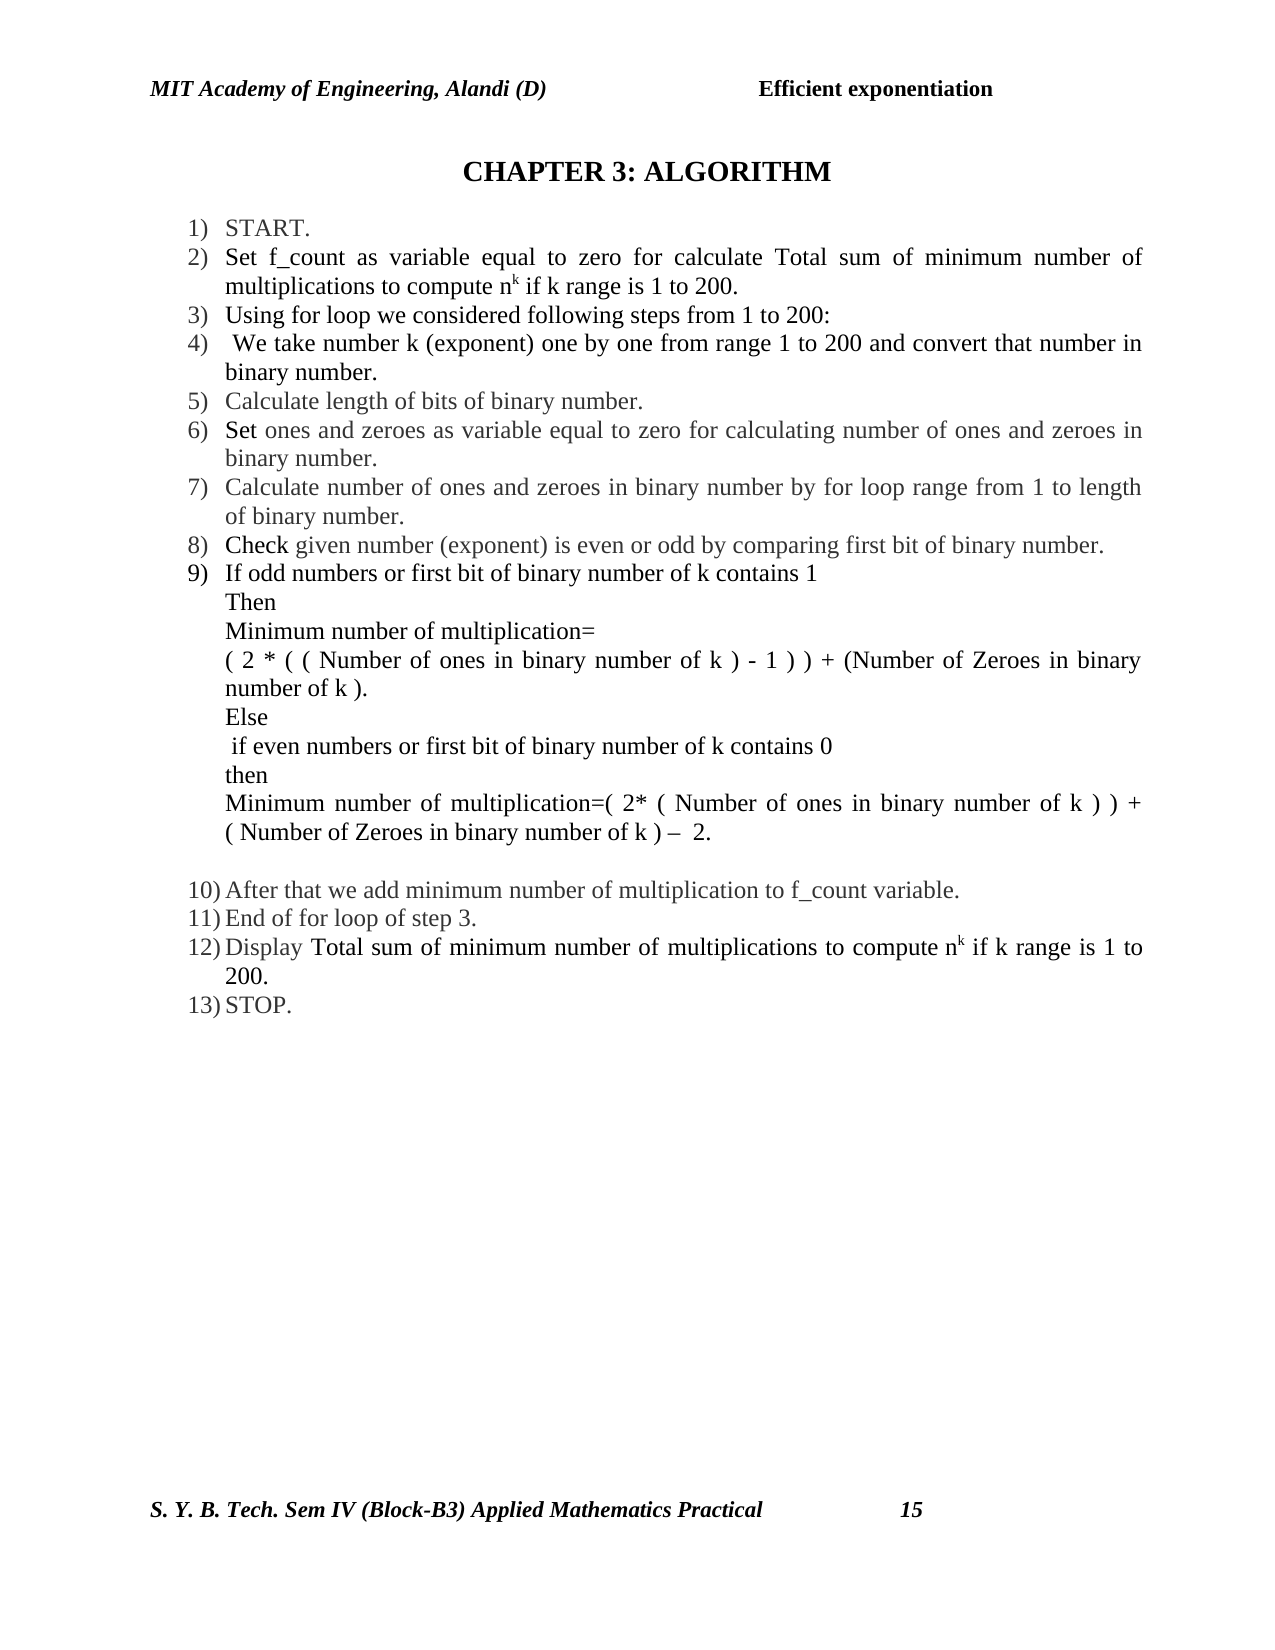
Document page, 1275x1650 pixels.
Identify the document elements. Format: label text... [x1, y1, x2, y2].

list End of for loop of step 3. [187, 903, 1144, 932]
list ( 2 * ( ( Number of ones in binary number of k ) - 1 ) ) + (Number of Zeroes in binary number of k ). [225, 645, 1144, 702]
list Using for loop we considered following steps from 1 to 200: [187, 300, 1144, 328]
list Check given number (exponent) is even or odd by comparing first bit of binary number. [187, 530, 1144, 558]
list We take number k (exponent) one by one from range 1 to 200 and convert that number in binary number. [187, 328, 1144, 386]
list Then [225, 587, 1144, 616]
list Display Total sum of minimum number of multiplications to compute nk if k range is 1 to 200. [187, 932, 1144, 990]
list Minimum number of multiplication= [225, 616, 1144, 645]
list START. [187, 213, 1144, 242]
list Calculate number of ones and zeroes in binary number by for loop range from 1 to length of binary number. [187, 472, 1144, 530]
list Else [225, 702, 1144, 731]
list STOP. [187, 990, 1144, 1018]
list Minimum number of multiplication=( 2* ( Number of ones in binary number of k ) ) + ( Number of Zeroes in binary number of k ) – 2. [225, 788, 1144, 846]
list Set f_count as variable equal to zero for calculate Total sum of minimum number of multiplications to compute nk if k range is 1 to 200. [187, 242, 1144, 300]
list if even numbers or first bit of binary number of k contains 0 [225, 731, 1144, 760]
list then [225, 760, 1144, 788]
list Calculate length of bits of binary number. [187, 386, 1144, 415]
list If odd numbers or first bit of binary number of k contains 1 [187, 558, 1144, 587]
list Set ones and zeroes as variable equal to zero for calculating number of ones and zeroes in binary number. [187, 415, 1144, 472]
text CHAPTER 3: ALGORITHM [150, 154, 1144, 188]
list After that we add minimum number of multiplication to f_count variable. [187, 875, 1144, 903]
